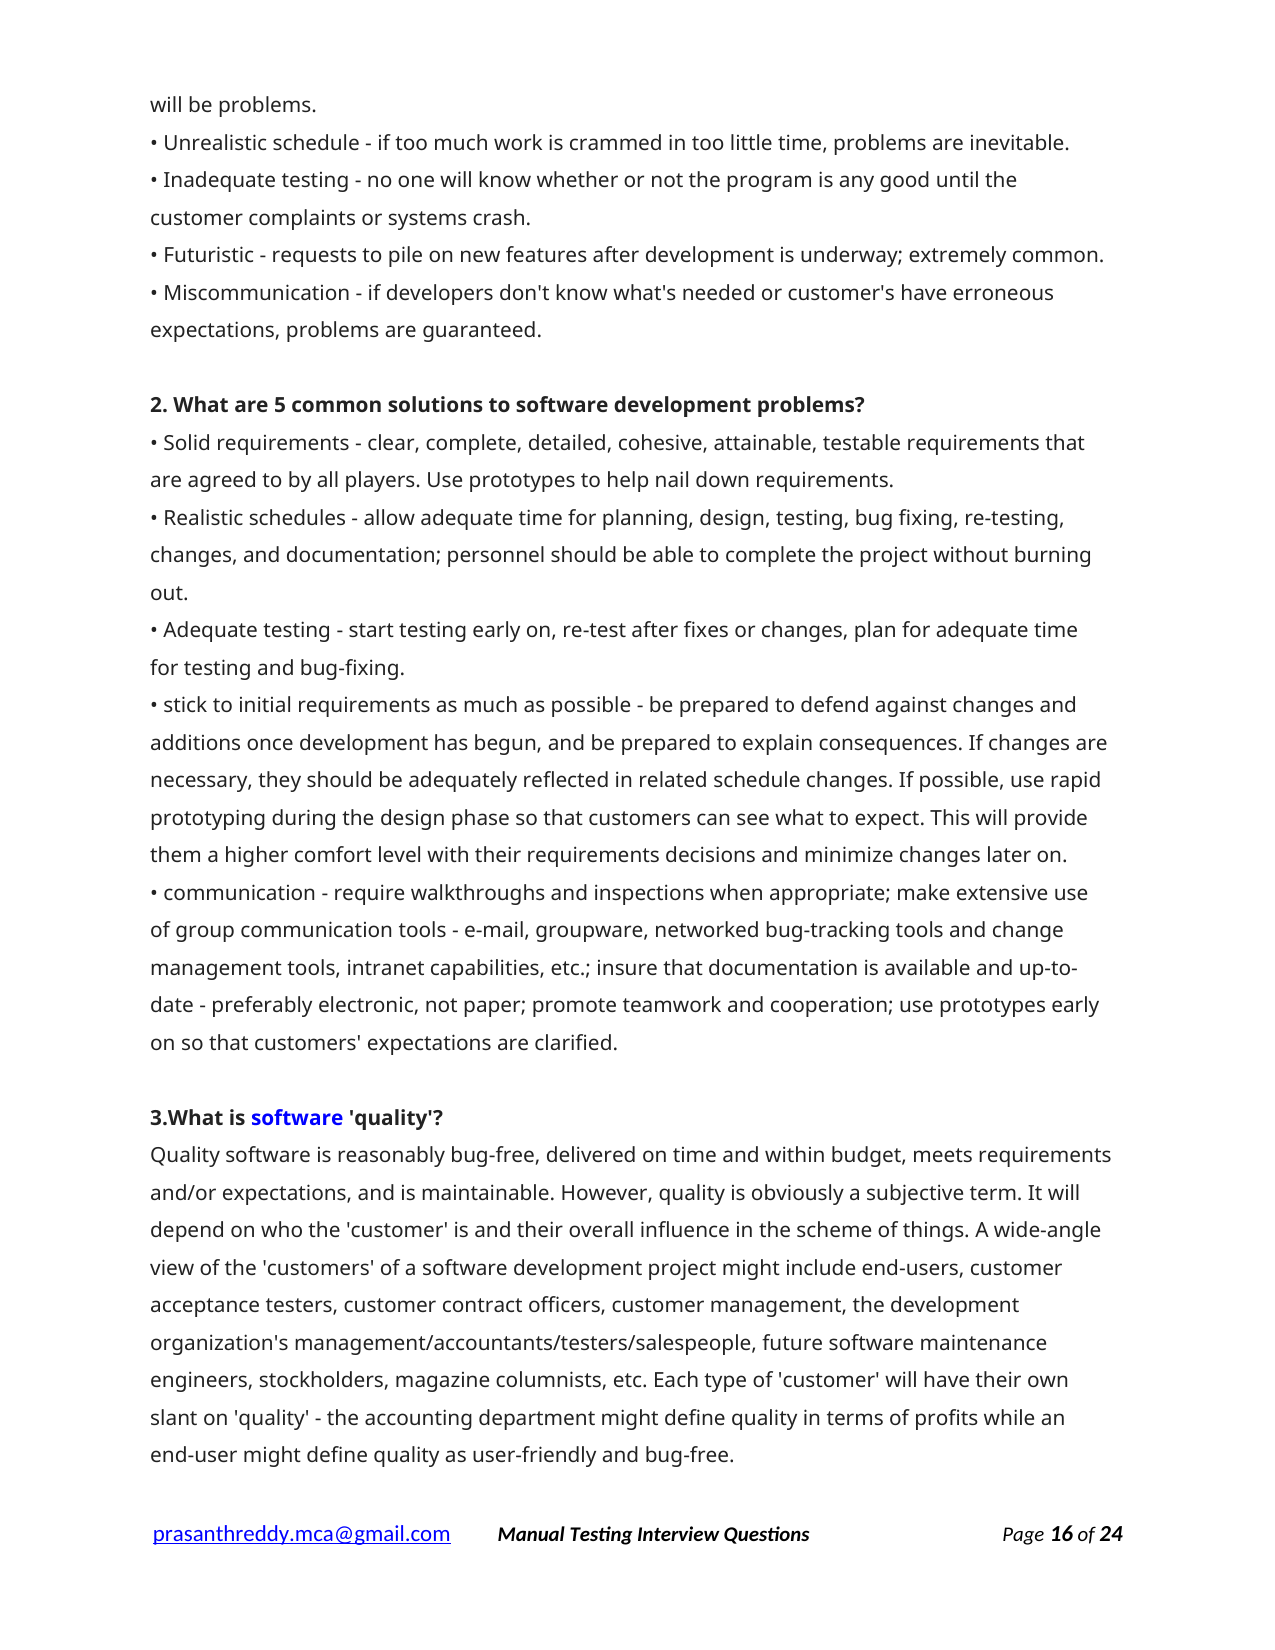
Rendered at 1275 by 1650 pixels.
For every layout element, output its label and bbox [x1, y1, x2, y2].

table_cell [144, 75, 1119, 1512]
